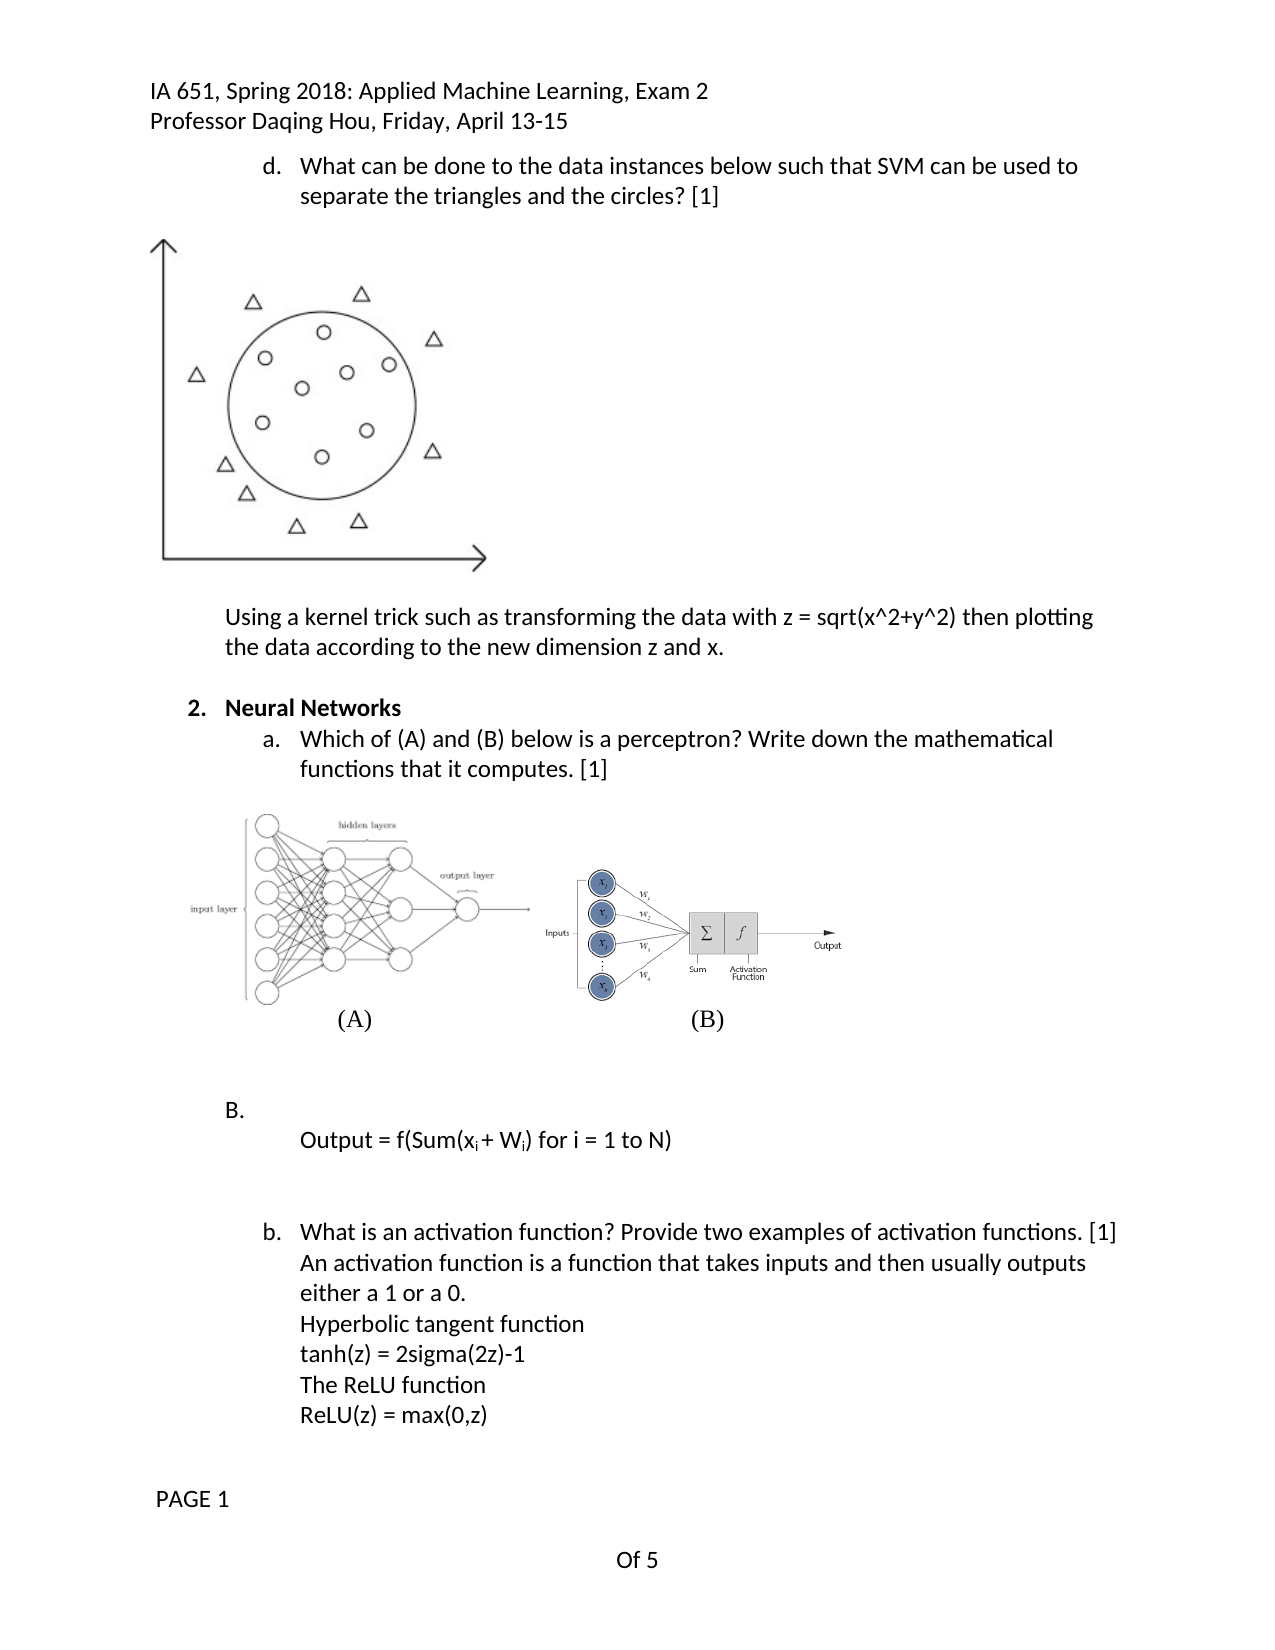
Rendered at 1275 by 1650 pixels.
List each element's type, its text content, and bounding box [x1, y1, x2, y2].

list The ReLU function [300, 1369, 1125, 1399]
list Which of (A) and (B) below is a perceptron? Write down the mathematical functions that it computes. [1] [262, 723, 1125, 784]
list Output = f(Sum(xi + Wi) for i = 1 to N) [300, 1124, 1125, 1155]
list B. [225, 1094, 1125, 1124]
list Using a kernel trick such as transforming the data with z = sqrt(x^2+y^2) then plotting the data according to the new dimension z and x. [225, 601, 1125, 662]
list Neural Networks [187, 692, 1125, 723]
list What is an activation function? Provide two examples of activation functions. [1] [262, 1216, 1125, 1247]
list An activation function is a function that takes inputs and then usually outputs either a 1 or a 0. [300, 1247, 1125, 1308]
list ReLU(z) = max(0,z) [300, 1399, 1125, 1430]
list What can be done to the data instances below such that SVM can be used to separate the triangles and the circles? [1] [262, 150, 1125, 211]
list tanh(z) = 2sigma(2z)-1 [300, 1338, 1125, 1369]
list Hyperbolic tangent function [300, 1308, 1125, 1338]
text (A) (B) [187, 1004, 1125, 1033]
picture [150, 239, 487, 572]
picture [187, 814, 851, 1005]
